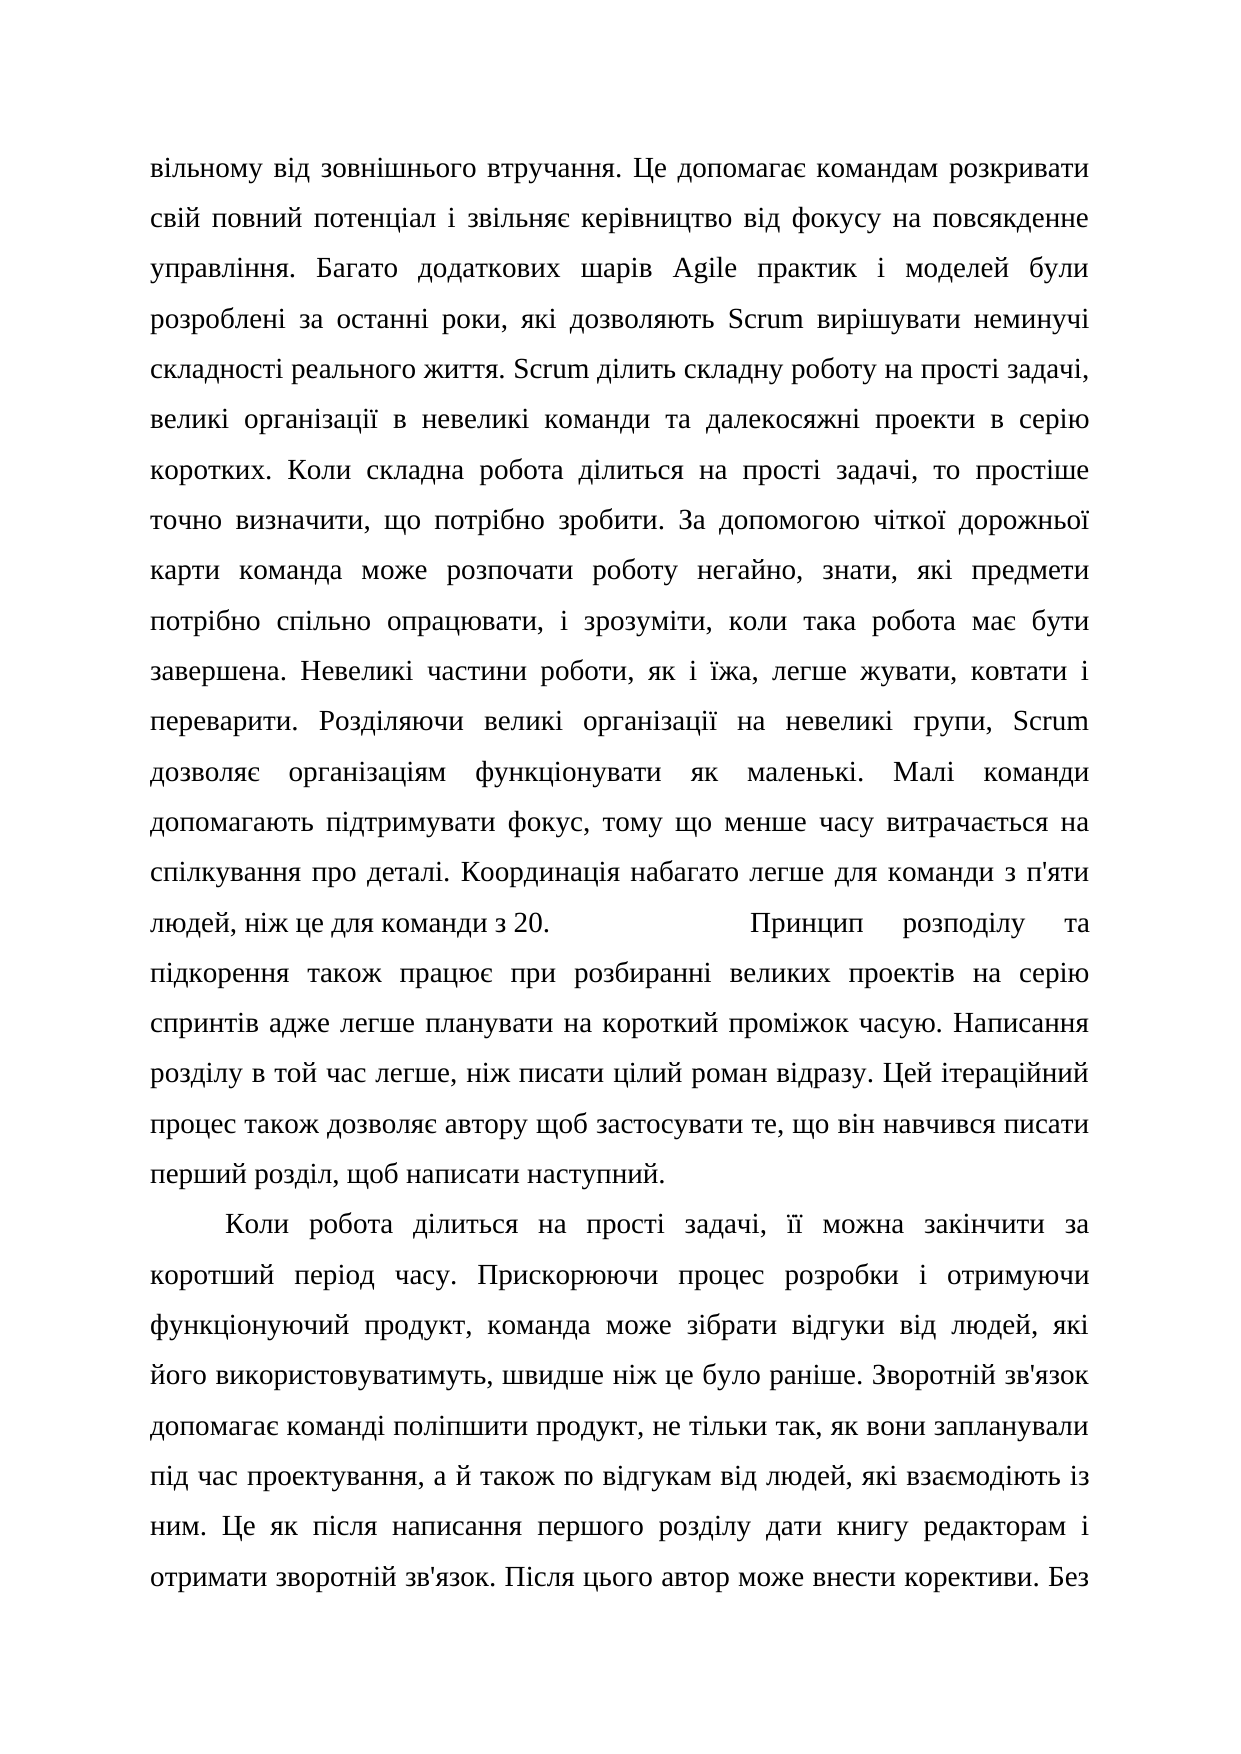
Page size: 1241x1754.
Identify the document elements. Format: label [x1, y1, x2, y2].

text [150, 150, 1090, 1592]
